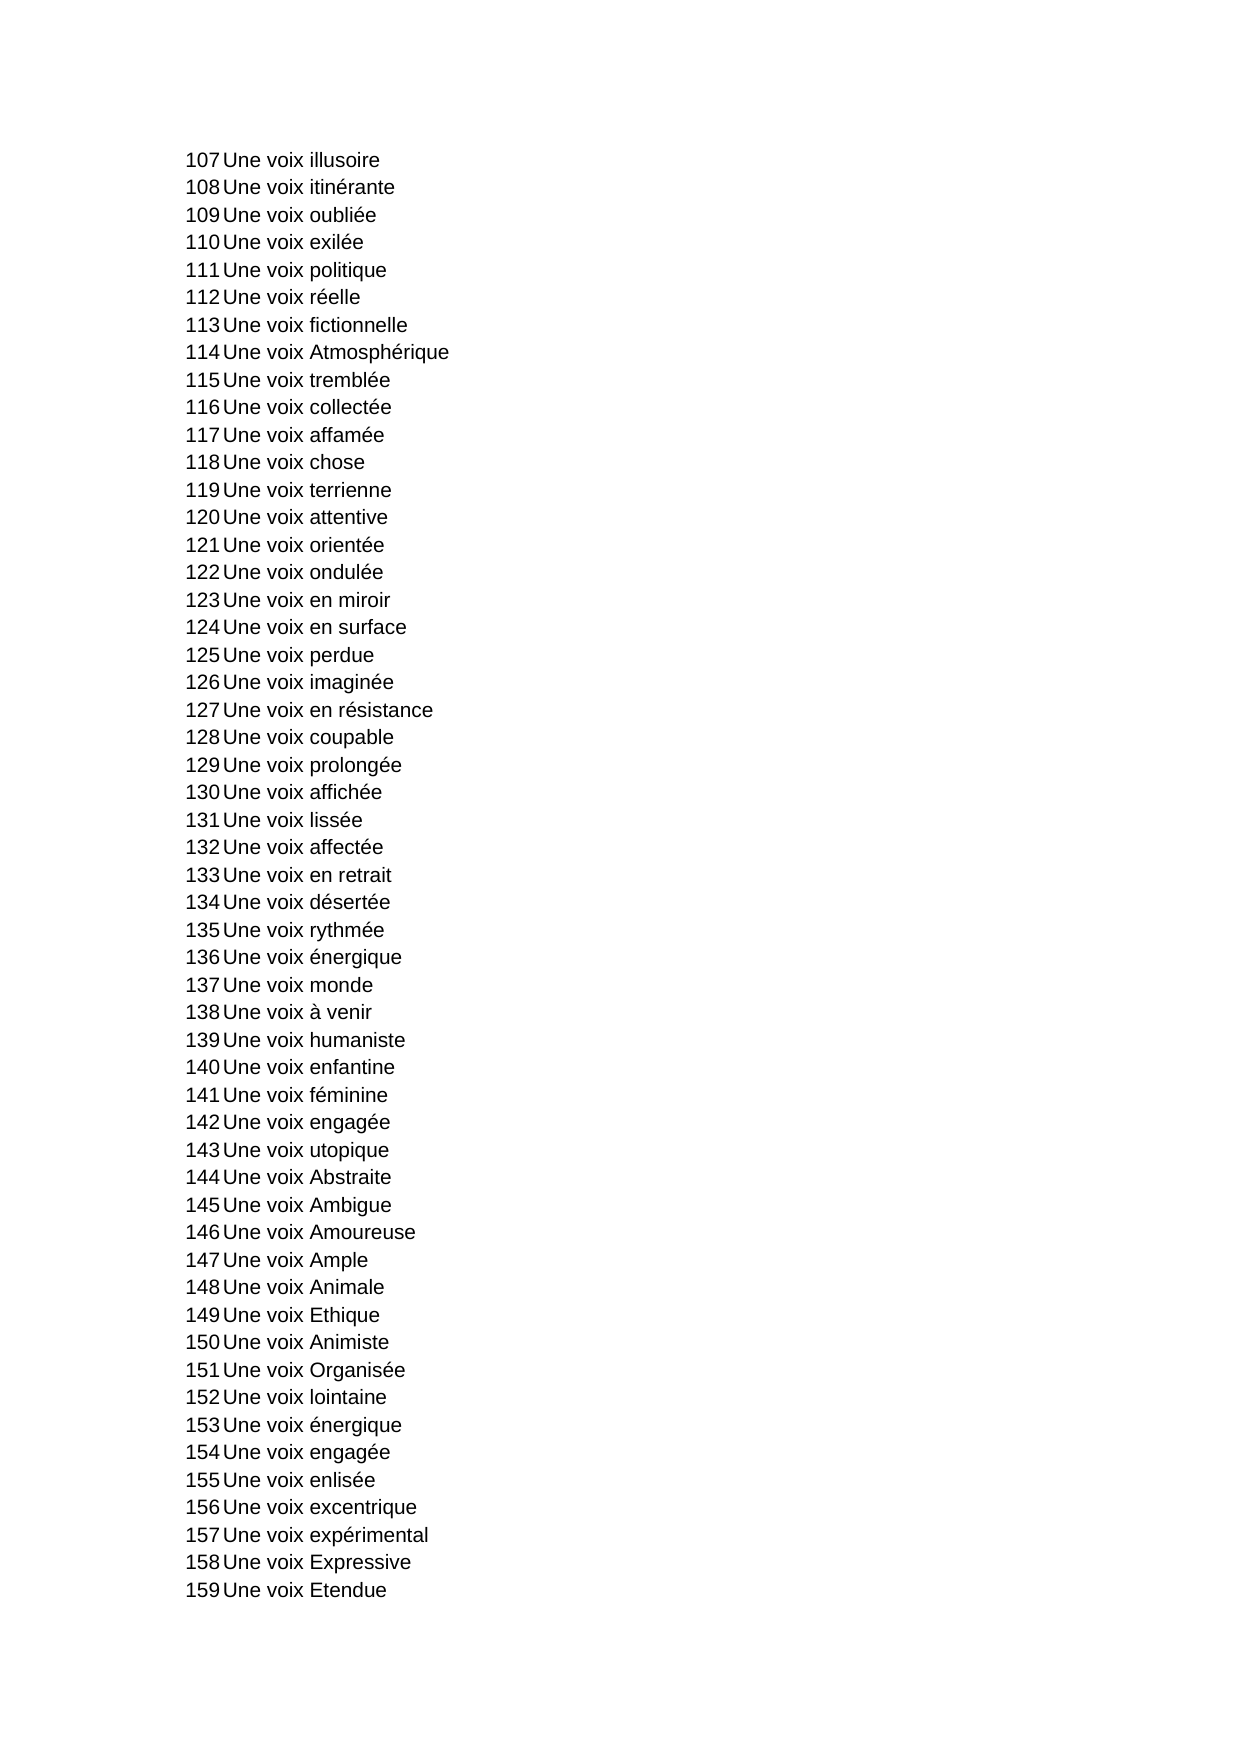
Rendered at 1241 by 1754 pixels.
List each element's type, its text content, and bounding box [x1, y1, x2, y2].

list Une voix en résistance [185, 698, 1093, 722]
list Une voix tremblée [185, 368, 1093, 392]
list Une voix itinérante [185, 175, 1093, 199]
list Une voix Abstraite [185, 1165, 1093, 1189]
list Une voix féminine [185, 1083, 1093, 1107]
list Une voix affectée [185, 835, 1093, 859]
list Une voix affamée [185, 423, 1093, 447]
list Une voix ondulée [185, 560, 1093, 584]
list Une voix utopique [185, 1138, 1093, 1162]
list Une voix prolongée [185, 753, 1093, 777]
list Une voix Atmosphérique [185, 340, 1093, 364]
list Une voix chose [185, 450, 1093, 474]
list Une voix politique [185, 258, 1093, 282]
list Une voix expérimental [185, 1523, 1093, 1547]
list Une voix terrienne [185, 478, 1093, 502]
list Une voix fictionnelle [185, 313, 1093, 337]
list Une voix enlisée [185, 1468, 1093, 1492]
list Une voix engagée [185, 1440, 1093, 1464]
list Une voix lissée [185, 808, 1093, 832]
list Une voix Ambigue [185, 1193, 1093, 1217]
list Une voix affichée [185, 780, 1093, 804]
list Une voix Ample [185, 1248, 1093, 1272]
list Une voix illusoire [185, 148, 1093, 172]
list Une voix imaginée [185, 670, 1093, 694]
list Une voix Animiste [185, 1330, 1093, 1354]
list Une voix en surface [185, 615, 1093, 639]
list Une voix enfantine [185, 1055, 1093, 1079]
list Une voix excentrique [185, 1495, 1093, 1519]
list Une voix Expressive [185, 1550, 1093, 1574]
list Une voix en retrait [185, 863, 1093, 887]
list Une voix rythmée [185, 918, 1093, 942]
list Une voix collectée [185, 395, 1093, 419]
list Une voix Animale [185, 1275, 1093, 1299]
list Une voix perdue [185, 643, 1093, 667]
list Une voix désertée [185, 890, 1093, 914]
list Une voix en miroir [185, 588, 1093, 612]
list Une voix à venir [185, 1000, 1093, 1024]
list Une voix exilée [185, 230, 1093, 254]
list Une voix engagée [185, 1110, 1093, 1134]
list Une voix humaniste [185, 1028, 1093, 1052]
list Une voix énergique [185, 1413, 1093, 1437]
list Une voix coupable [185, 725, 1093, 749]
list Une voix oubliée [185, 203, 1093, 227]
list Une voix Ethique [185, 1303, 1093, 1327]
list Une voix Organisée [185, 1358, 1093, 1382]
list Une voix orientée [185, 533, 1093, 557]
list Une voix Amoureuse [185, 1220, 1093, 1244]
list Une voix monde [185, 973, 1093, 997]
list Une voix Etendue [185, 1578, 1093, 1602]
list Une voix énergique [185, 945, 1093, 969]
list Une voix lointaine [185, 1385, 1093, 1409]
list Une voix attentive [185, 505, 1093, 529]
list Une voix réelle [185, 285, 1093, 309]
